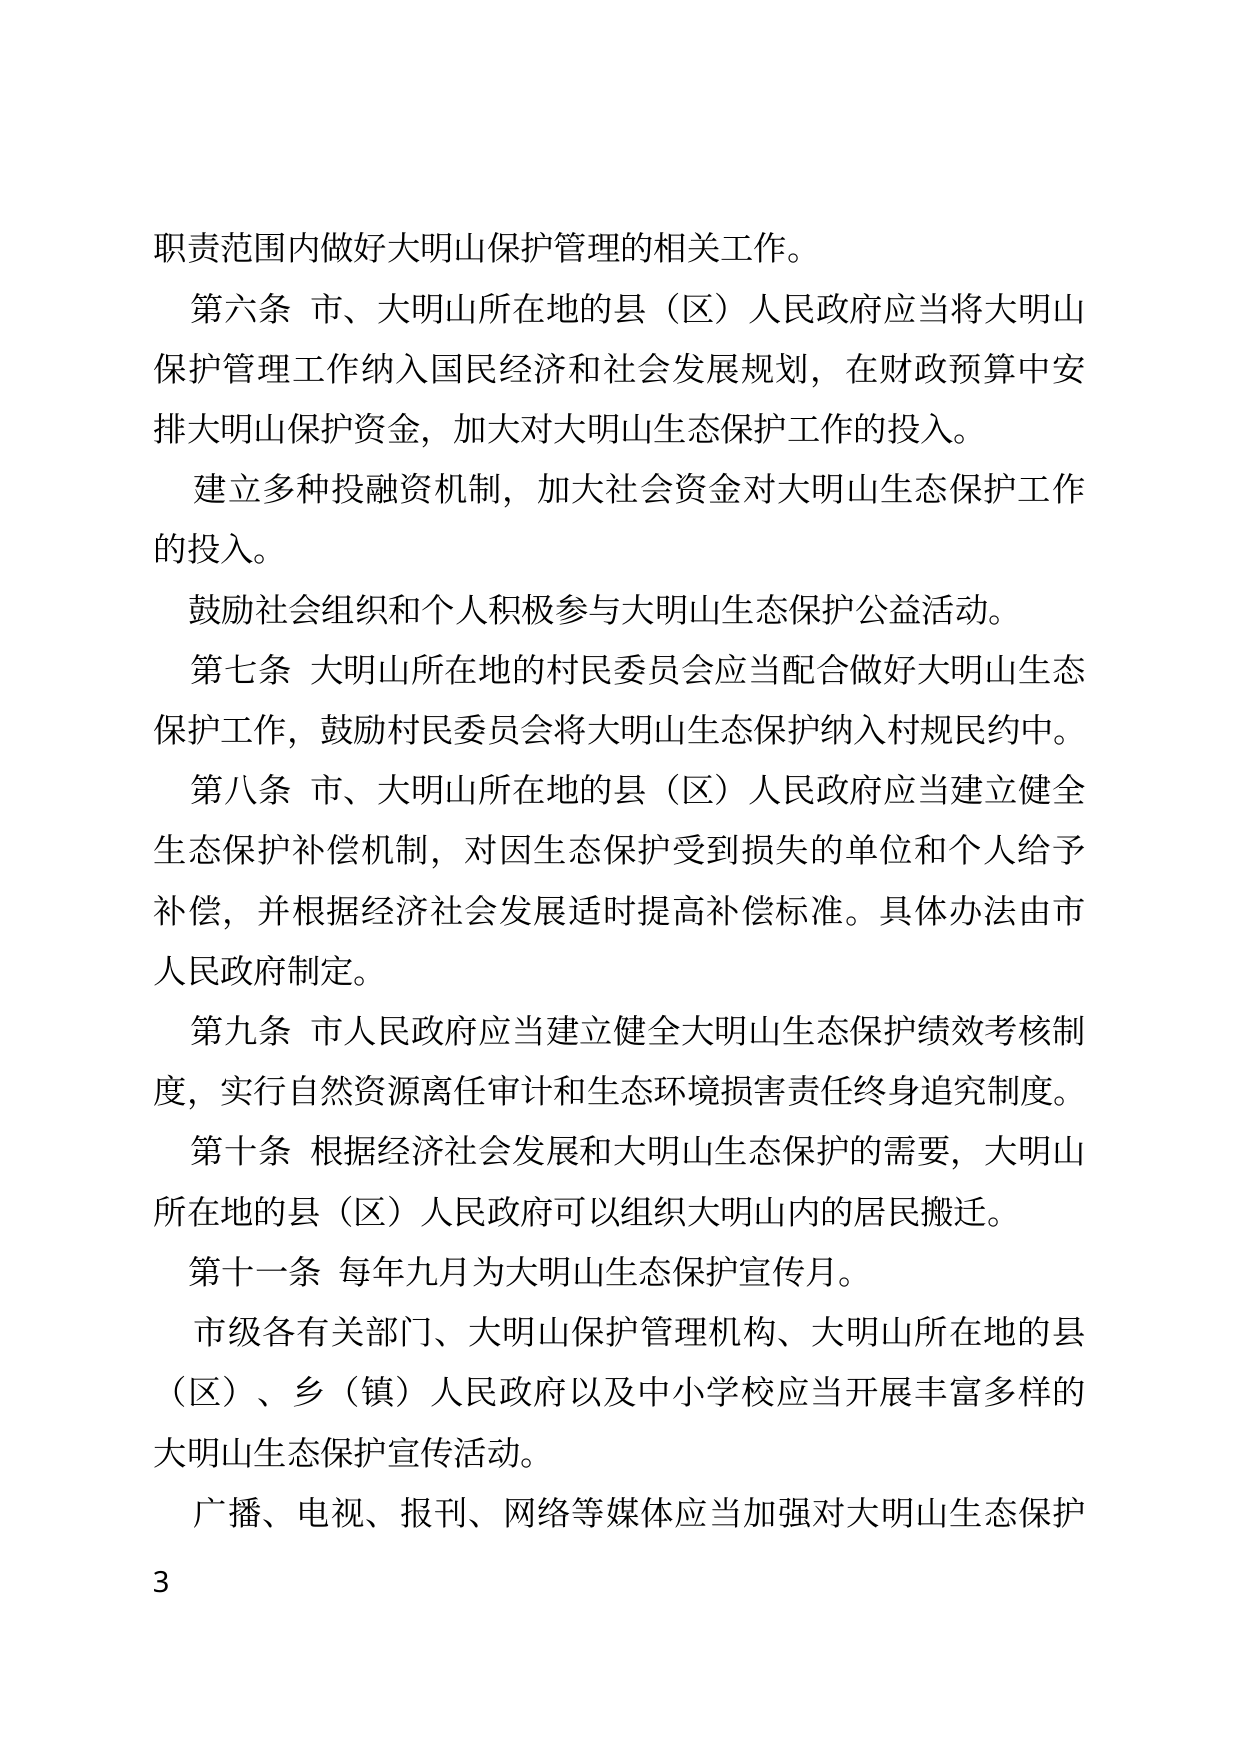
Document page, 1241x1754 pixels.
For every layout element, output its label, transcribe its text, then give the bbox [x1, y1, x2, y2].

text 建立多种投融资机制，加大社会资金对大明山生态保护工作的投入。 [153, 453, 1087, 574]
text 第十条 根据经济社会发展和大明山生态保护的需要，大明山所在地的县（区）人民政府可以组织大明山内的居民搬迁。 [153, 1116, 1087, 1236]
text 第六条 市、大明山所在地的县（区）人民政府应当将大明山保护管理工作纳入国民经济和社会发展规划，在财政预算中安排大明山保护资金，加大对大明山生态保护工作的投入。 [153, 273, 1087, 453]
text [153, 1477, 1087, 1537]
text 第七条 大明山所在地的村民委员会应当配合做好大明山生态保护工作，鼓励村民委员会将大明山生态保护纳入村规民约中。 [153, 634, 1087, 754]
text 鼓励社会组织和个人积极参与大明山生态保护公益活动。 [153, 574, 1087, 634]
text 市级各有关部门、大明山保护管理机构、大明山所在地的县（区）、乡（镇）人民政府以及中小学校应当开展丰富多样的大明山生态保护宣传活动。 [153, 1296, 1087, 1477]
text 第十一条 每年九月为大明山生态保护宣传月。 [153, 1236, 1087, 1296]
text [153, 213, 1087, 273]
text 第八条 市、大明山所在地的县（区）人民政府应当建立健全生态保护补偿机制，对因生态保护受到损失的单位和个人给予补偿，并根据经济社会发展适时提高补偿标准。具体办法由市人民政府制定。 [153, 754, 1087, 995]
text 第九条 市人民政府应当建立健全大明山生态保护绩效考核制度，实行自然资源离任审计和生态环境损害责任终身追究制度。 [153, 995, 1087, 1116]
